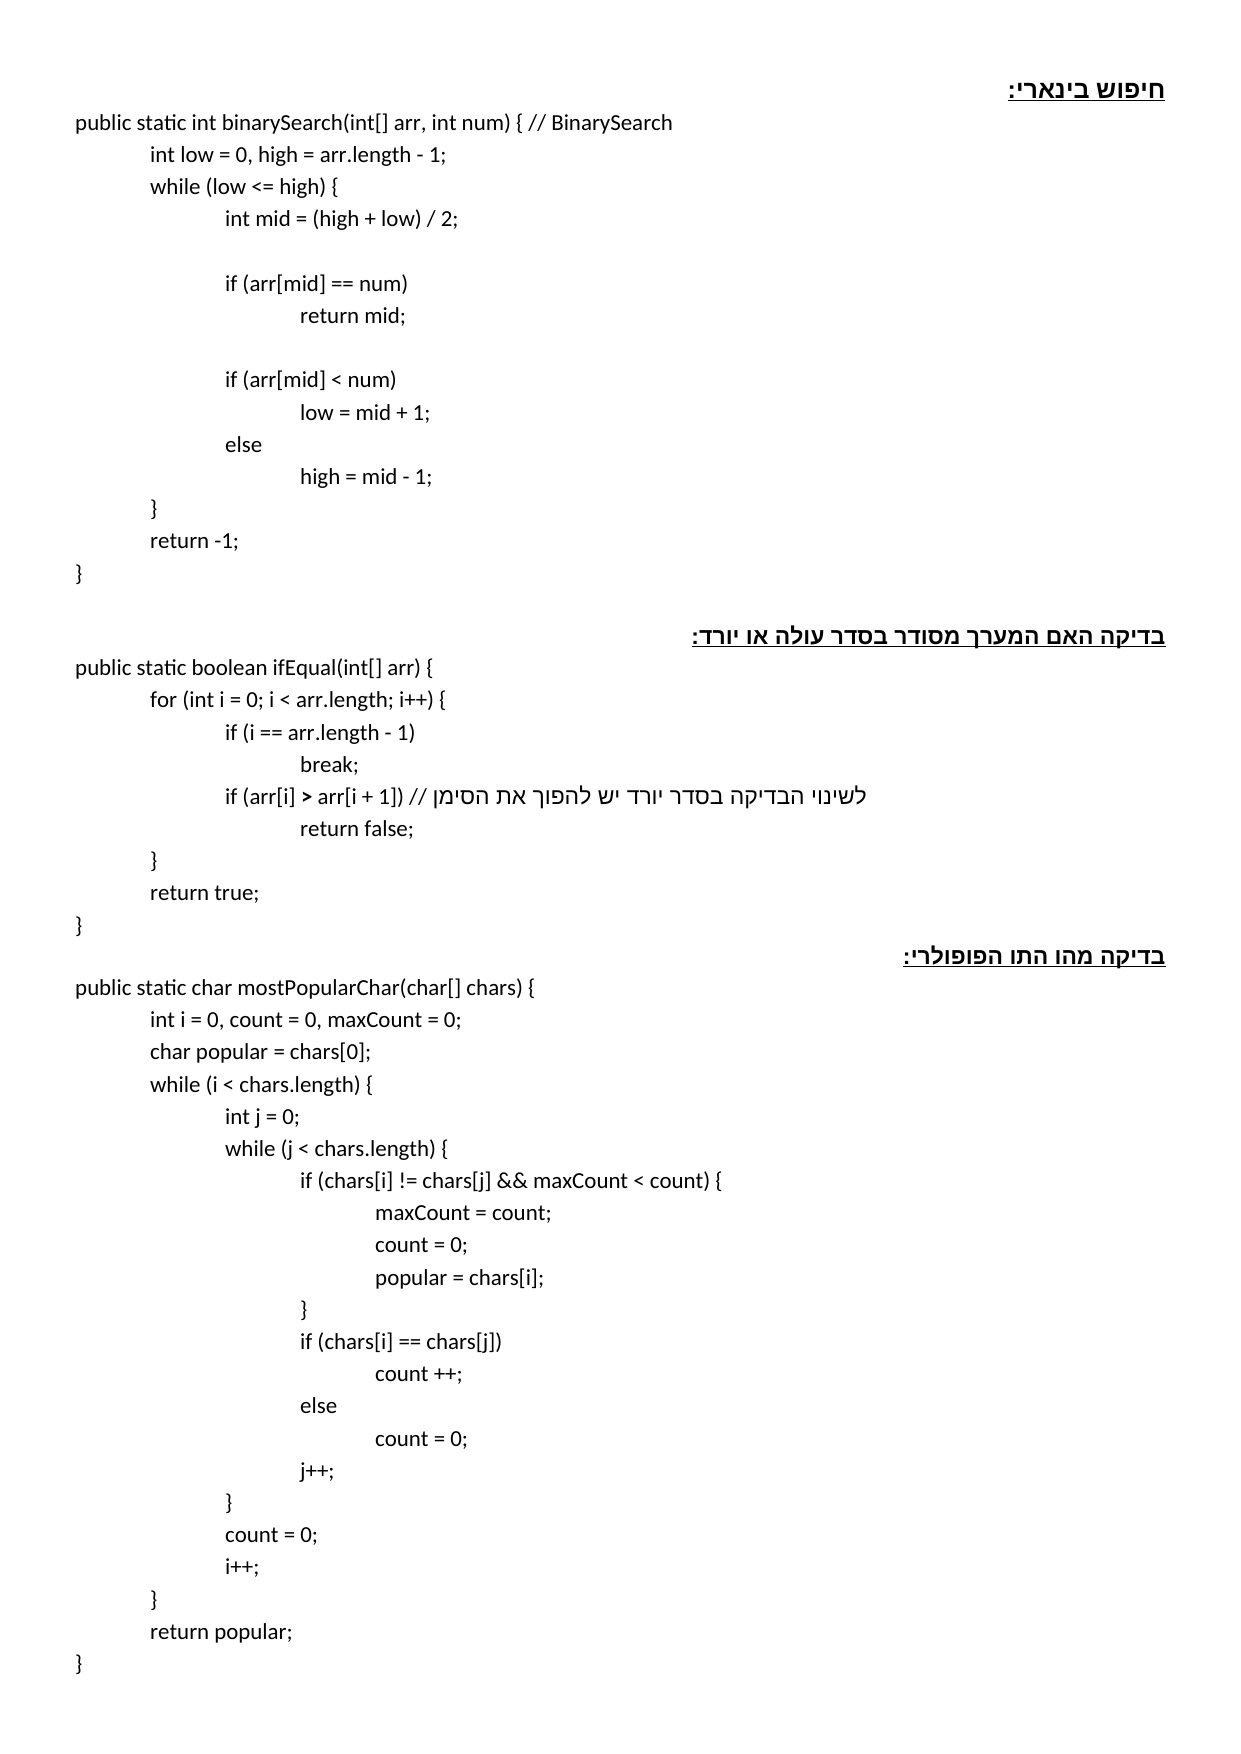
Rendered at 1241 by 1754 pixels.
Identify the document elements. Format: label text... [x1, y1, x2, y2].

text if (arr[i] > arr[i + 1]) // לשינוי הבדיקה בסדר יורד יש להפוך את הסימן [150, 782, 1165, 810]
text int j = 0; [150, 1102, 1165, 1130]
text בדיקה מהו התו הפופולרי: [75, 943, 1165, 969]
text low = mid + 1; [225, 398, 1165, 426]
text if (arr[mid] < num) [150, 366, 1165, 393]
text } [75, 911, 1165, 939]
text int low = 0, high = arr.length - 1; [75, 140, 1165, 168]
text } [75, 494, 1165, 522]
text public static char mostPopularChar(char[] chars) { [75, 973, 1165, 1001]
text return -1; [75, 526, 1165, 554]
text if (chars[i] != chars[j] && maxCount < count) { [225, 1166, 1165, 1194]
text count ++; [300, 1359, 1165, 1387]
text חיפוש בינארי: [75, 75, 1165, 104]
text if (arr[mid] == num) [150, 269, 1165, 297]
text return popular; [75, 1617, 1165, 1645]
text public static boolean ifEqual(int[] arr) { [75, 653, 1165, 681]
text count = 0; [300, 1231, 1165, 1259]
text if (i == arr.length - 1) [150, 718, 1165, 746]
text count = 0; [150, 1520, 1165, 1548]
text char popular = chars[0]; [75, 1037, 1165, 1066]
text high = mid - 1; [225, 462, 1165, 490]
text } [75, 1649, 1165, 1677]
text else [225, 1392, 1165, 1419]
text while (i < chars.length) { [75, 1070, 1165, 1098]
text maxCount = count; [300, 1198, 1165, 1226]
text while (j < chars.length) { [150, 1134, 1165, 1162]
text return false; [225, 814, 1165, 842]
text public static int binarySearch(int[] arr, int num) { // BinarySearch [75, 108, 1165, 136]
text בדיקה האם המערך מסודר בסדר עולה או יורד: [75, 623, 1165, 649]
text i++; [150, 1552, 1165, 1581]
text } [75, 1585, 1165, 1613]
text } [75, 559, 1165, 587]
text popular = chars[i]; [300, 1263, 1165, 1291]
text else [150, 430, 1165, 458]
text return true; [75, 878, 1165, 907]
text } [300, 1295, 1165, 1323]
text j++; [300, 1456, 1165, 1484]
text int mid = (high + low) / 2; [150, 204, 1165, 233]
text break; [225, 750, 1165, 778]
text count = 0; [300, 1424, 1165, 1452]
text if (chars[i] == chars[j]) [225, 1327, 1165, 1355]
text int i = 0, count = 0, maxCount = 0; [75, 1005, 1165, 1033]
text } [150, 1488, 1165, 1516]
text return mid; [225, 301, 1165, 329]
text } [75, 846, 1165, 874]
text for (int i = 0; i < arr.length; i++) { [75, 685, 1165, 713]
text while (low <= high) { [75, 172, 1165, 200]
